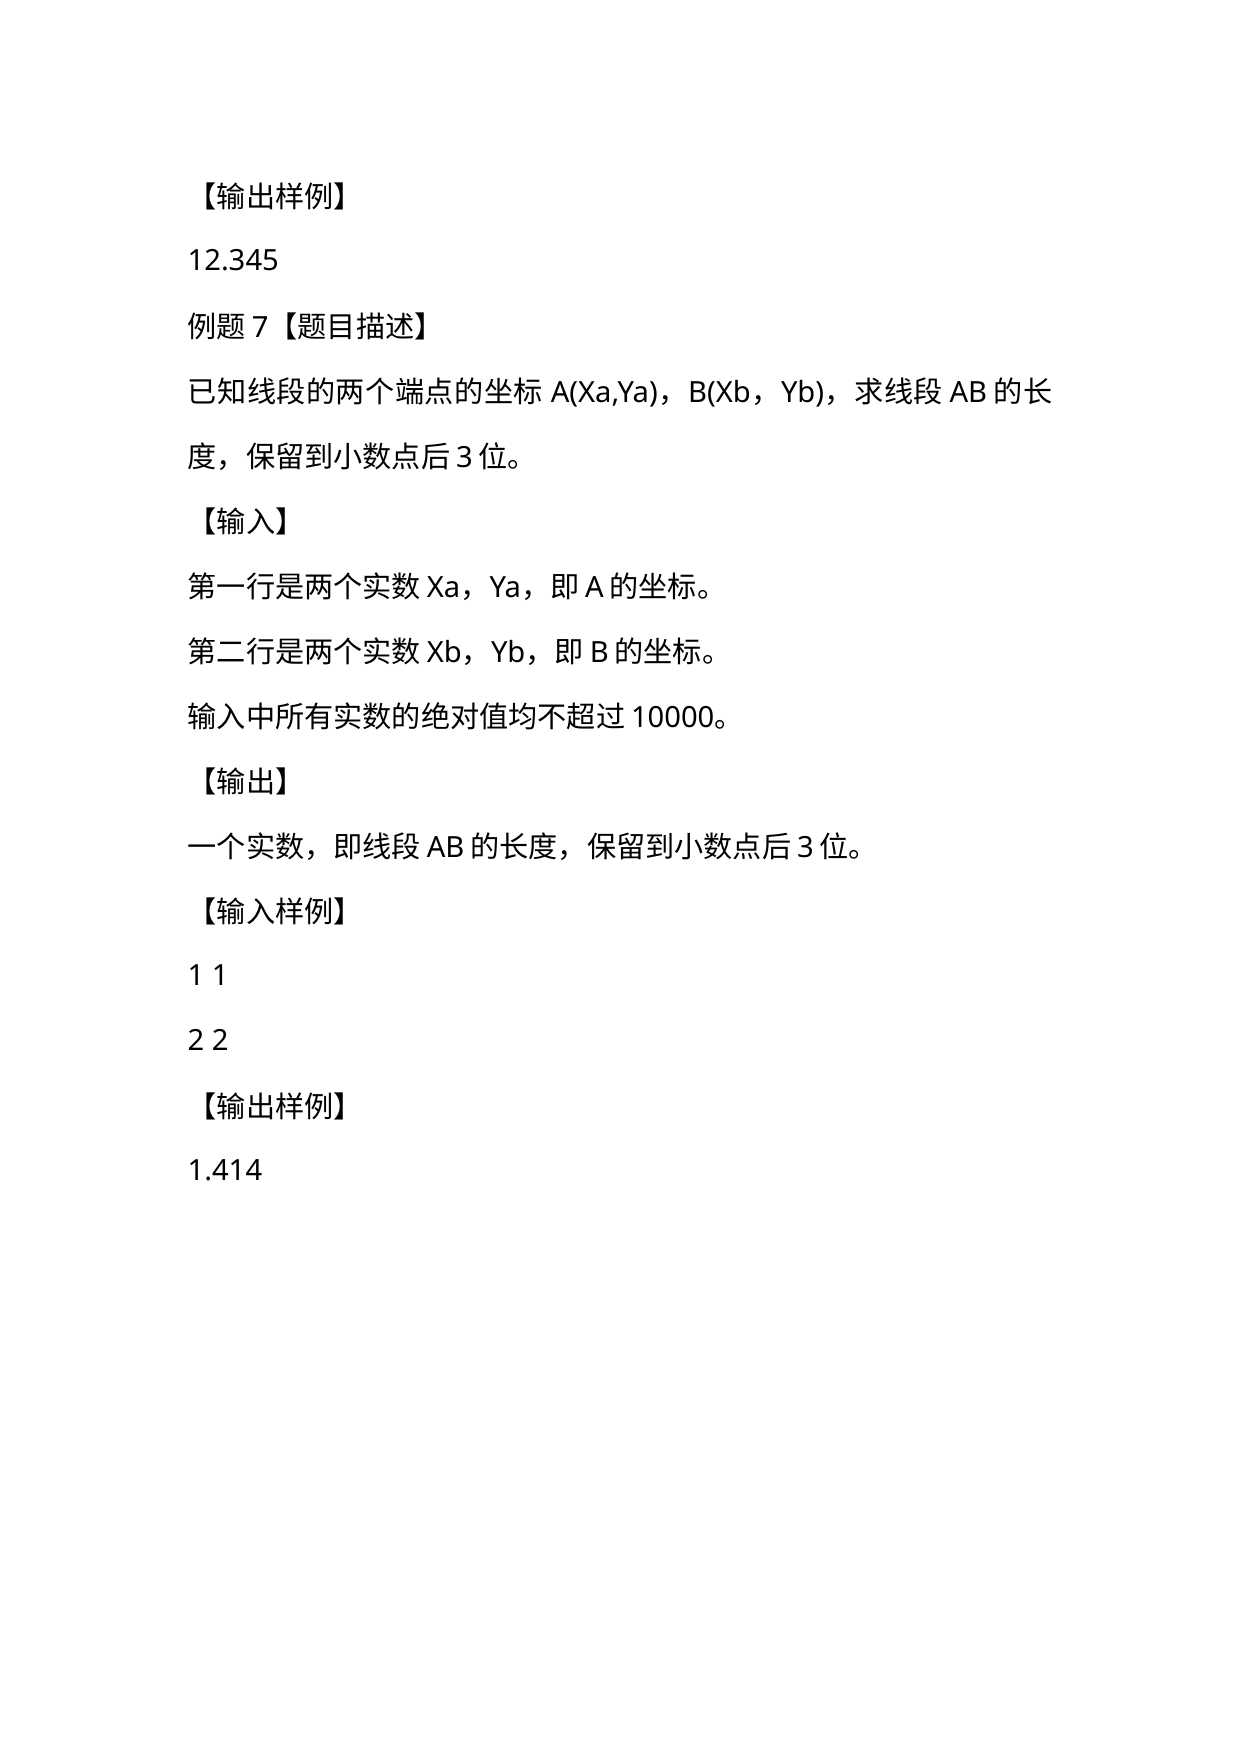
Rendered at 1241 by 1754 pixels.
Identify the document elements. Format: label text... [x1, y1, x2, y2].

text 【输入样例】 [187, 877, 1053, 942]
text 已知线段的两个端点的坐标A(Xa,Ya)，B(Xb，Yb)，求线段AB的长度，保留到小数点后3位。 [187, 357, 1053, 487]
text 【输出样例】 [187, 1072, 1053, 1137]
text 1 1 [187, 942, 1053, 1007]
text 12.345 [187, 227, 1053, 292]
text 例题7【题目描述】 [187, 292, 1053, 357]
text 【输入】 [187, 487, 1053, 552]
text 一个实数，即线段AB的长度，保留到小数点后3位。 [187, 812, 1053, 877]
text 第一行是两个实数Xa，Ya，即A的坐标。 [187, 552, 1053, 617]
text 第二行是两个实数Xb，Yb，即B的坐标。 [187, 617, 1053, 682]
text 1.414 [187, 1137, 1053, 1202]
text 【输出样例】 [187, 162, 1053, 227]
text 输入中所有实数的绝对值均不超过10000。 [187, 682, 1053, 747]
text 【输出】 [187, 747, 1053, 812]
text 2 2 [187, 1007, 1053, 1072]
